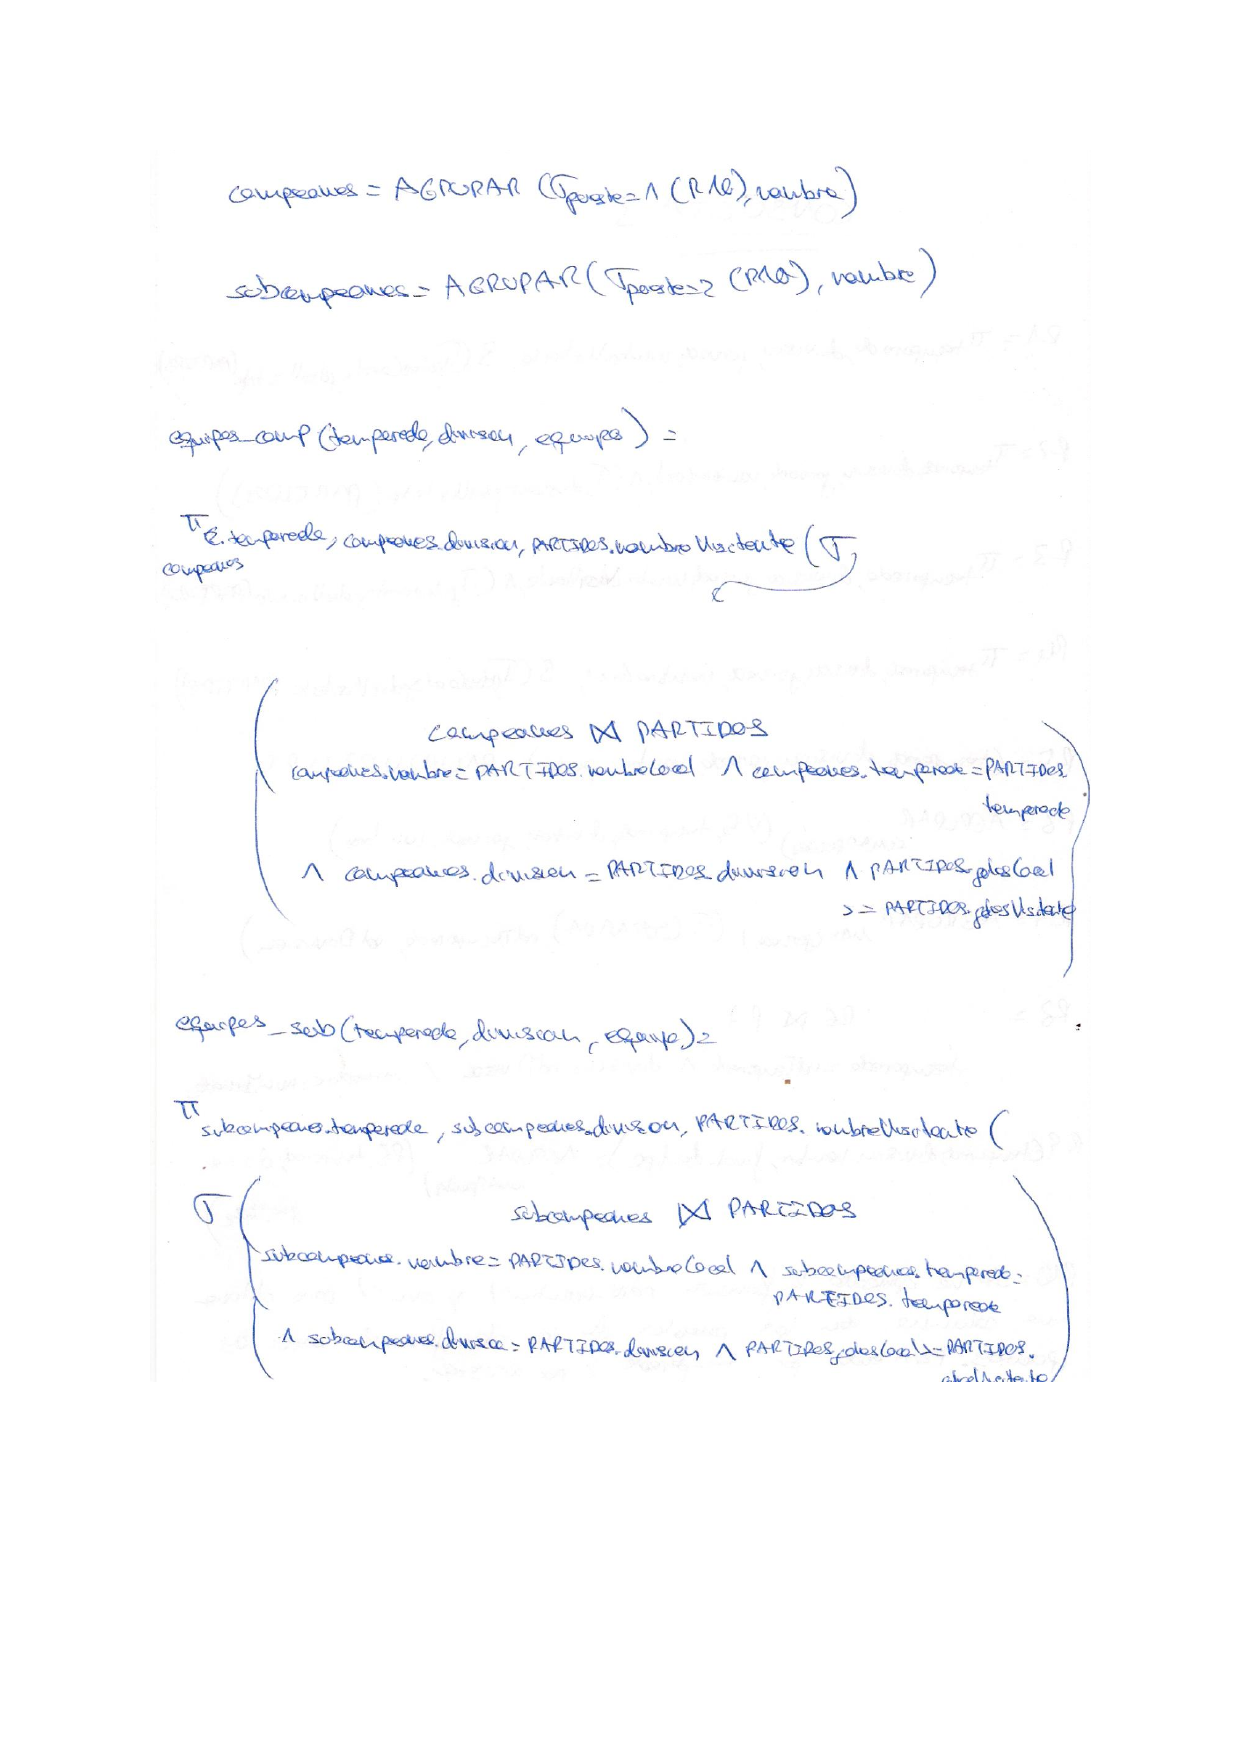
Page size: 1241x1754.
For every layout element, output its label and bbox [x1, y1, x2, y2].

picture [150, 150, 1091, 1382]
